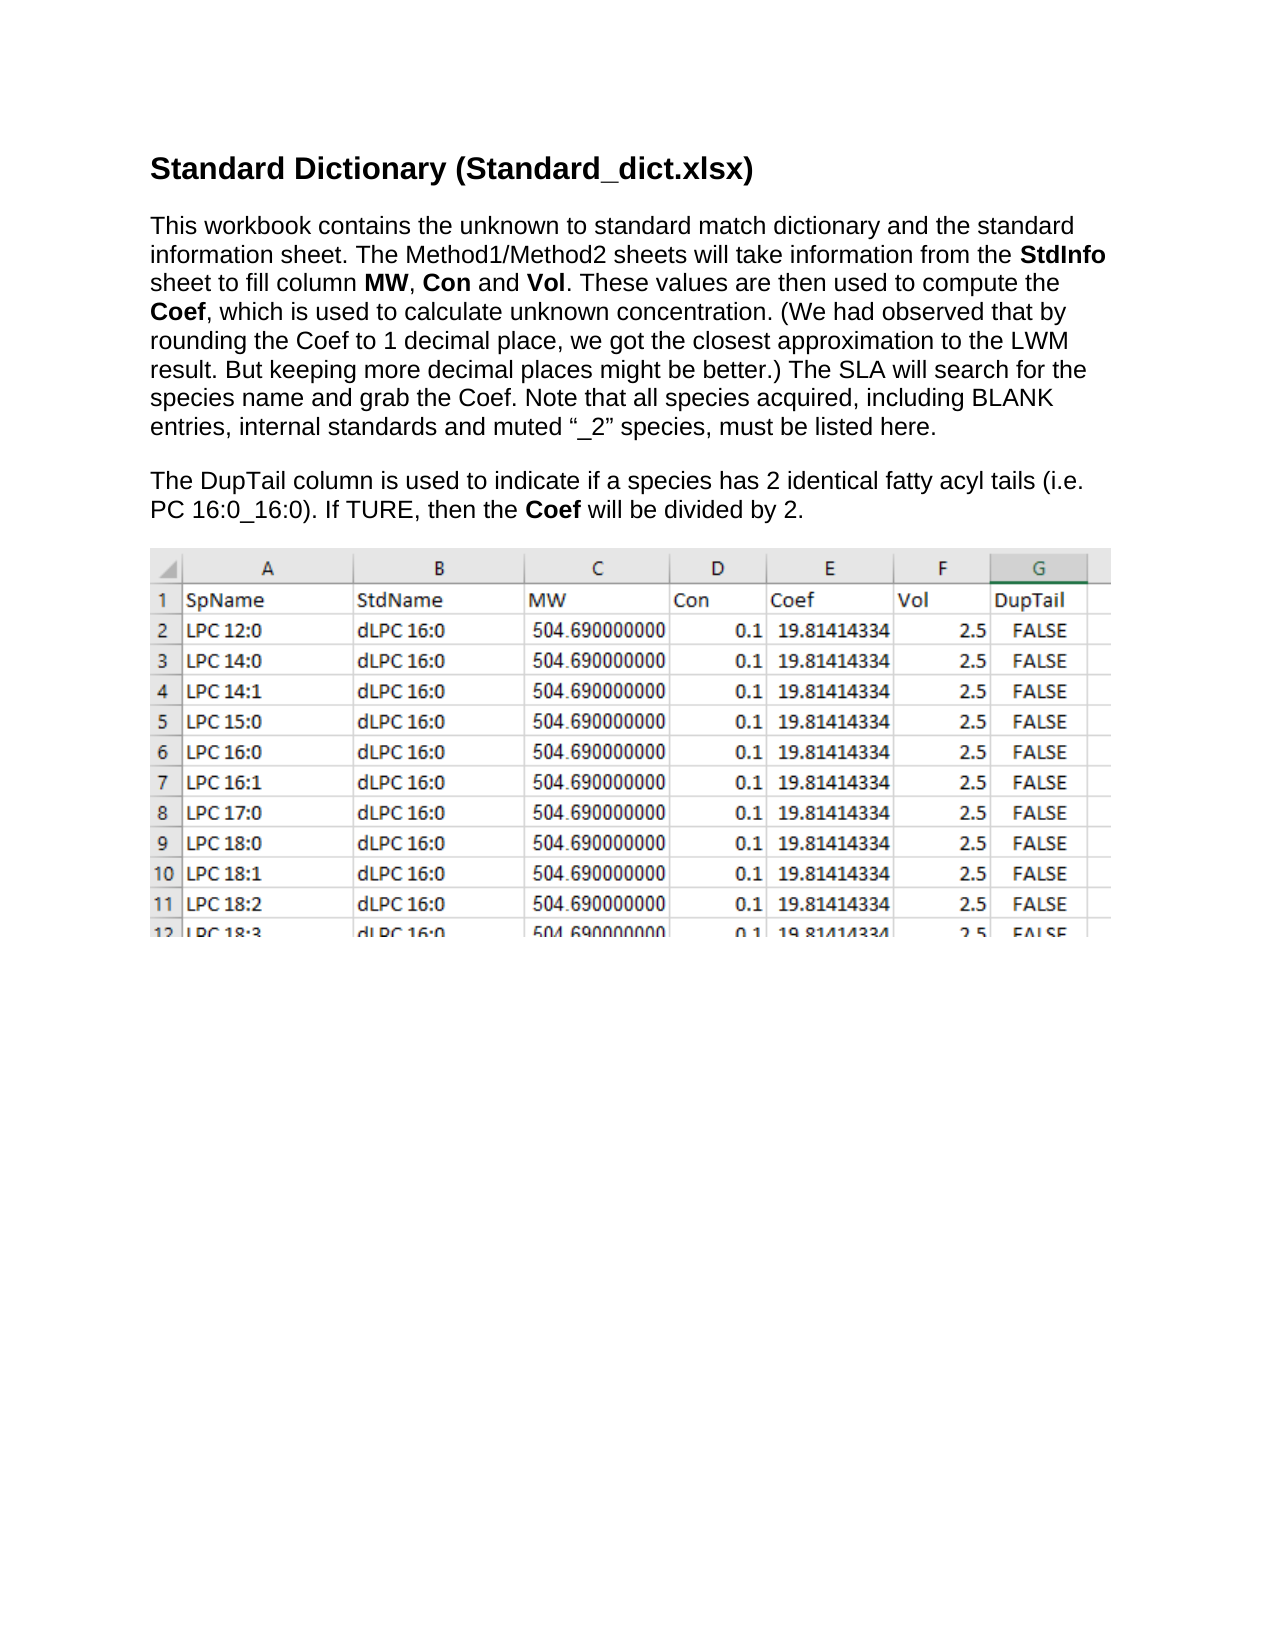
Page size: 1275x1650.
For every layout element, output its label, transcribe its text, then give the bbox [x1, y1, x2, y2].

text Standard Dictionary (Standard_dict.xlsx) [150, 150, 1125, 186]
text This workbook contains the unknown to standard match dictionary and the standard information sheet. The Method1/Method2 sheets will take information from the StdInfo sheet to fill column MW, Con and Vol. These values are then used to compute the Coef, which is used to calculate unknown concentration. (We had observed that by rounding the Coef to 1 decimal place, we got the closest approximation to the LWM result. But keeping more decimal places might be better.) The SLA will search for the species name and grab the Coef. Note that all species acquired, including BLANK entries, internal standards and muted “_2” species, must be listed here. [150, 211, 1125, 441]
picture [150, 548, 1111, 937]
text The DupTail column is used to indicate if a species has 2 identical fatty acyl tails (i.e. PC 16:0_16:0). If TURE, then the Coef will be divided by 2. [150, 466, 1125, 523]
